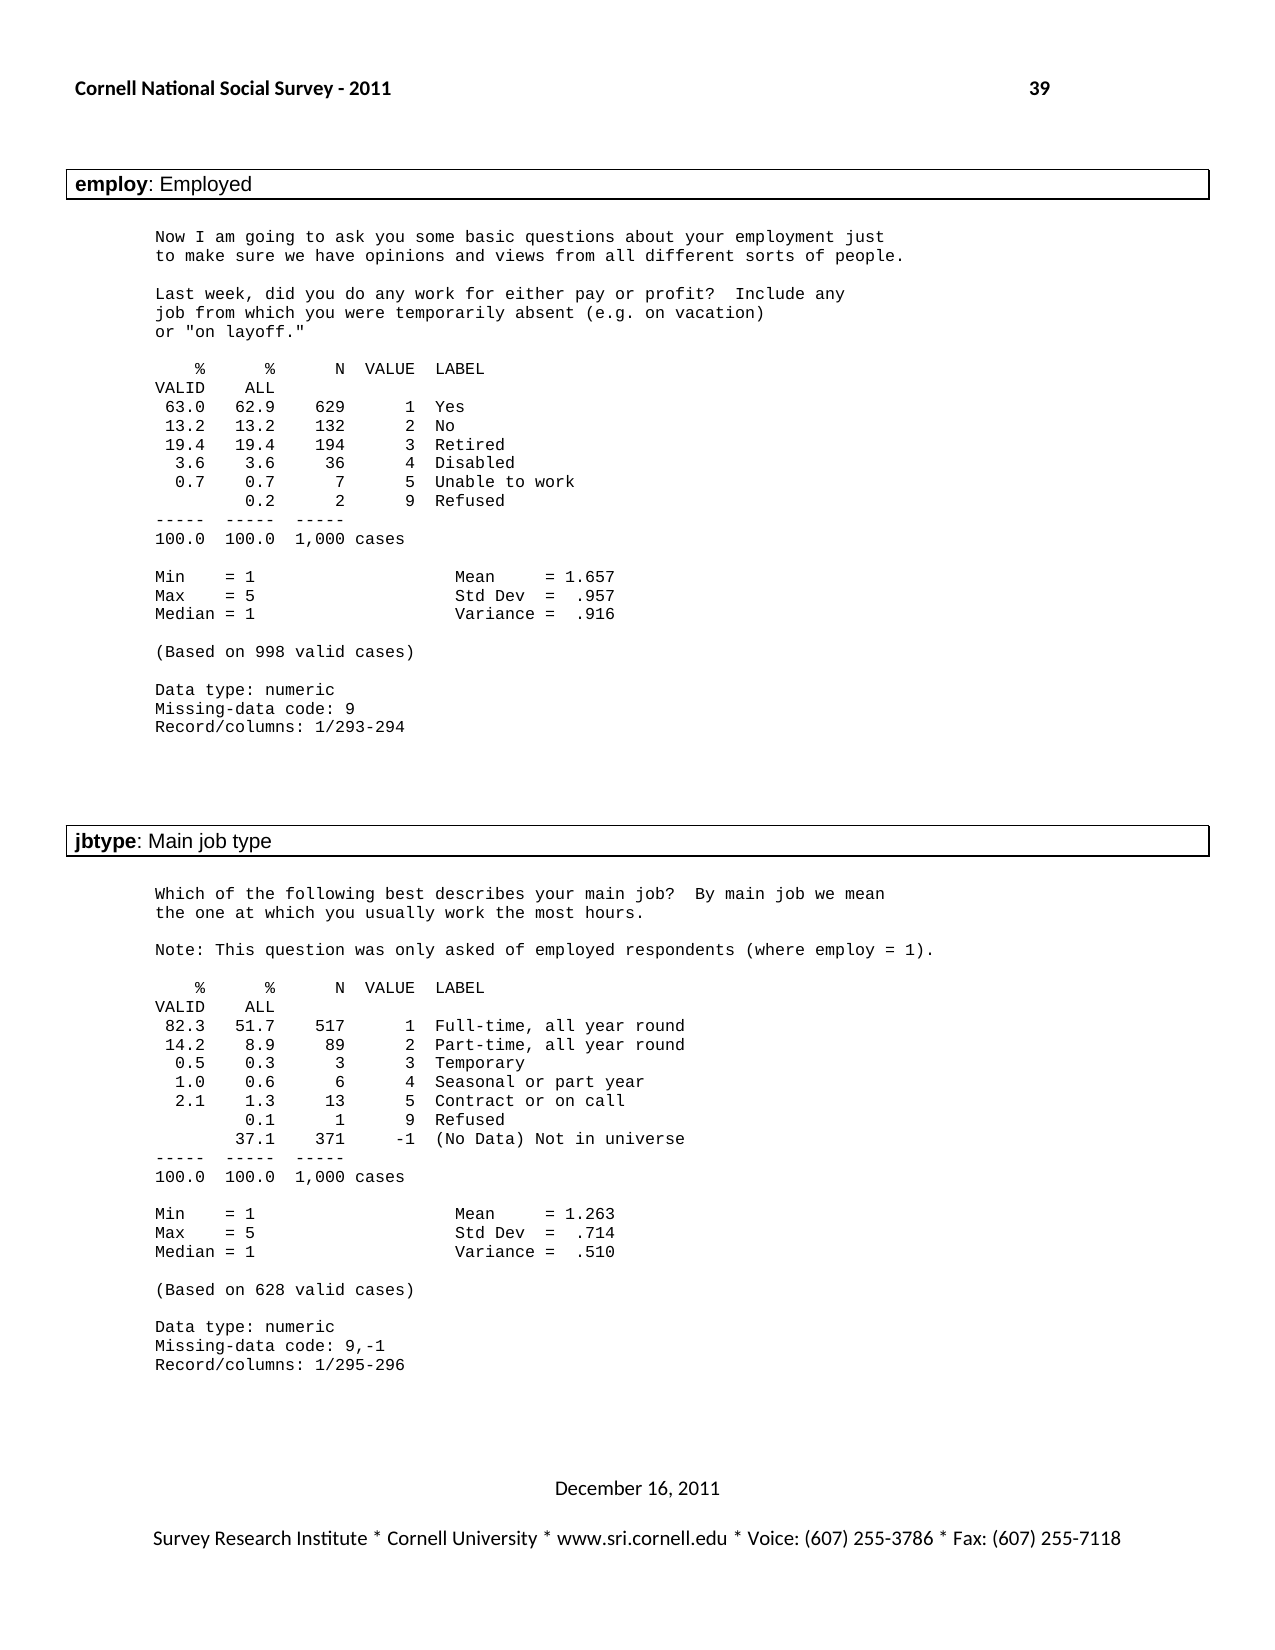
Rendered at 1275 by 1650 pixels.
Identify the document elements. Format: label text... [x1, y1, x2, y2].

text to make sure we have opinions and views from all different sorts of people. [75, 248, 1200, 267]
text 0.5 0.3 3 3 Temporary [75, 1055, 1200, 1074]
text 0.7 0.7 7 5 Unable to work [75, 474, 1200, 493]
text % % N VALUE LABEL [75, 361, 1200, 380]
text Now I am going to ask you some basic questions about your employment just [75, 229, 1200, 248]
text Missing-data code: 9 [75, 700, 1200, 719]
text 63.0 62.9 629 1 Yes [75, 398, 1200, 417]
text Note: This question was only asked of employed respondents (where employ = 1). [75, 942, 1200, 961]
text 100.0 100.0 1,000 cases [75, 1168, 1200, 1187]
text VALID ALL [75, 380, 1200, 398]
text 100.0 100.0 1,000 cases [75, 531, 1200, 549]
text (Based on 998 valid cases) [75, 644, 1200, 662]
text VALID ALL [75, 998, 1200, 1017]
text 0.2 2 9 Refused [75, 493, 1200, 512]
text 0.1 1 9 Refused [75, 1112, 1200, 1130]
text Min = 1 Mean = 1.263 [75, 1206, 1200, 1225]
text ----- ----- ----- [75, 512, 1200, 531]
text Max = 5 Std Dev = .714 [75, 1225, 1200, 1243]
text (Based on 628 valid cases) [75, 1281, 1200, 1300]
text 14.2 8.9 89 2 Part-time, all year round [75, 1036, 1200, 1055]
text or "on layoff." [75, 323, 1200, 342]
text job from which you were temporarily absent (e.g. on vacation) [75, 304, 1200, 323]
text Median = 1 Variance = .510 [75, 1243, 1200, 1262]
text 1.0 0.6 6 4 Seasonal or part year [75, 1074, 1200, 1093]
text jbtype: Main job type [67, 826, 1208, 855]
text Median = 1 Variance = .916 [75, 606, 1200, 625]
text Max = 5 Std Dev = .957 [75, 587, 1200, 606]
text the one at which you usually work the most hours. [75, 904, 1200, 923]
text employ: Employed [67, 170, 1208, 198]
text 2.1 1.3 13 5 Contract or on call [75, 1093, 1200, 1112]
text Missing-data code: 9,-1 [75, 1338, 1200, 1357]
text Record/columns: 1/293-294 [75, 719, 1200, 738]
text 19.4 19.4 194 3 Retired [75, 436, 1200, 455]
text Last week, did you do any work for either pay or profit? Include any [75, 285, 1200, 304]
text Which of the following best describes your main job? By main job we mean [75, 885, 1200, 904]
text % % N VALUE LABEL [75, 979, 1200, 998]
text 3.6 3.6 36 4 Disabled [75, 455, 1200, 474]
text Min = 1 Mean = 1.657 [75, 568, 1200, 587]
text ----- ----- ----- [75, 1149, 1200, 1168]
text 13.2 13.2 132 2 No [75, 417, 1200, 436]
text 37.1 371 -1 (No Data) Not in universe [75, 1130, 1200, 1149]
text Data type: numeric [75, 681, 1200, 700]
text Record/columns: 1/295-296 [75, 1357, 1200, 1376]
text Data type: numeric [75, 1319, 1200, 1338]
text 82.3 51.7 517 1 Full-time, all year round [75, 1017, 1200, 1036]
